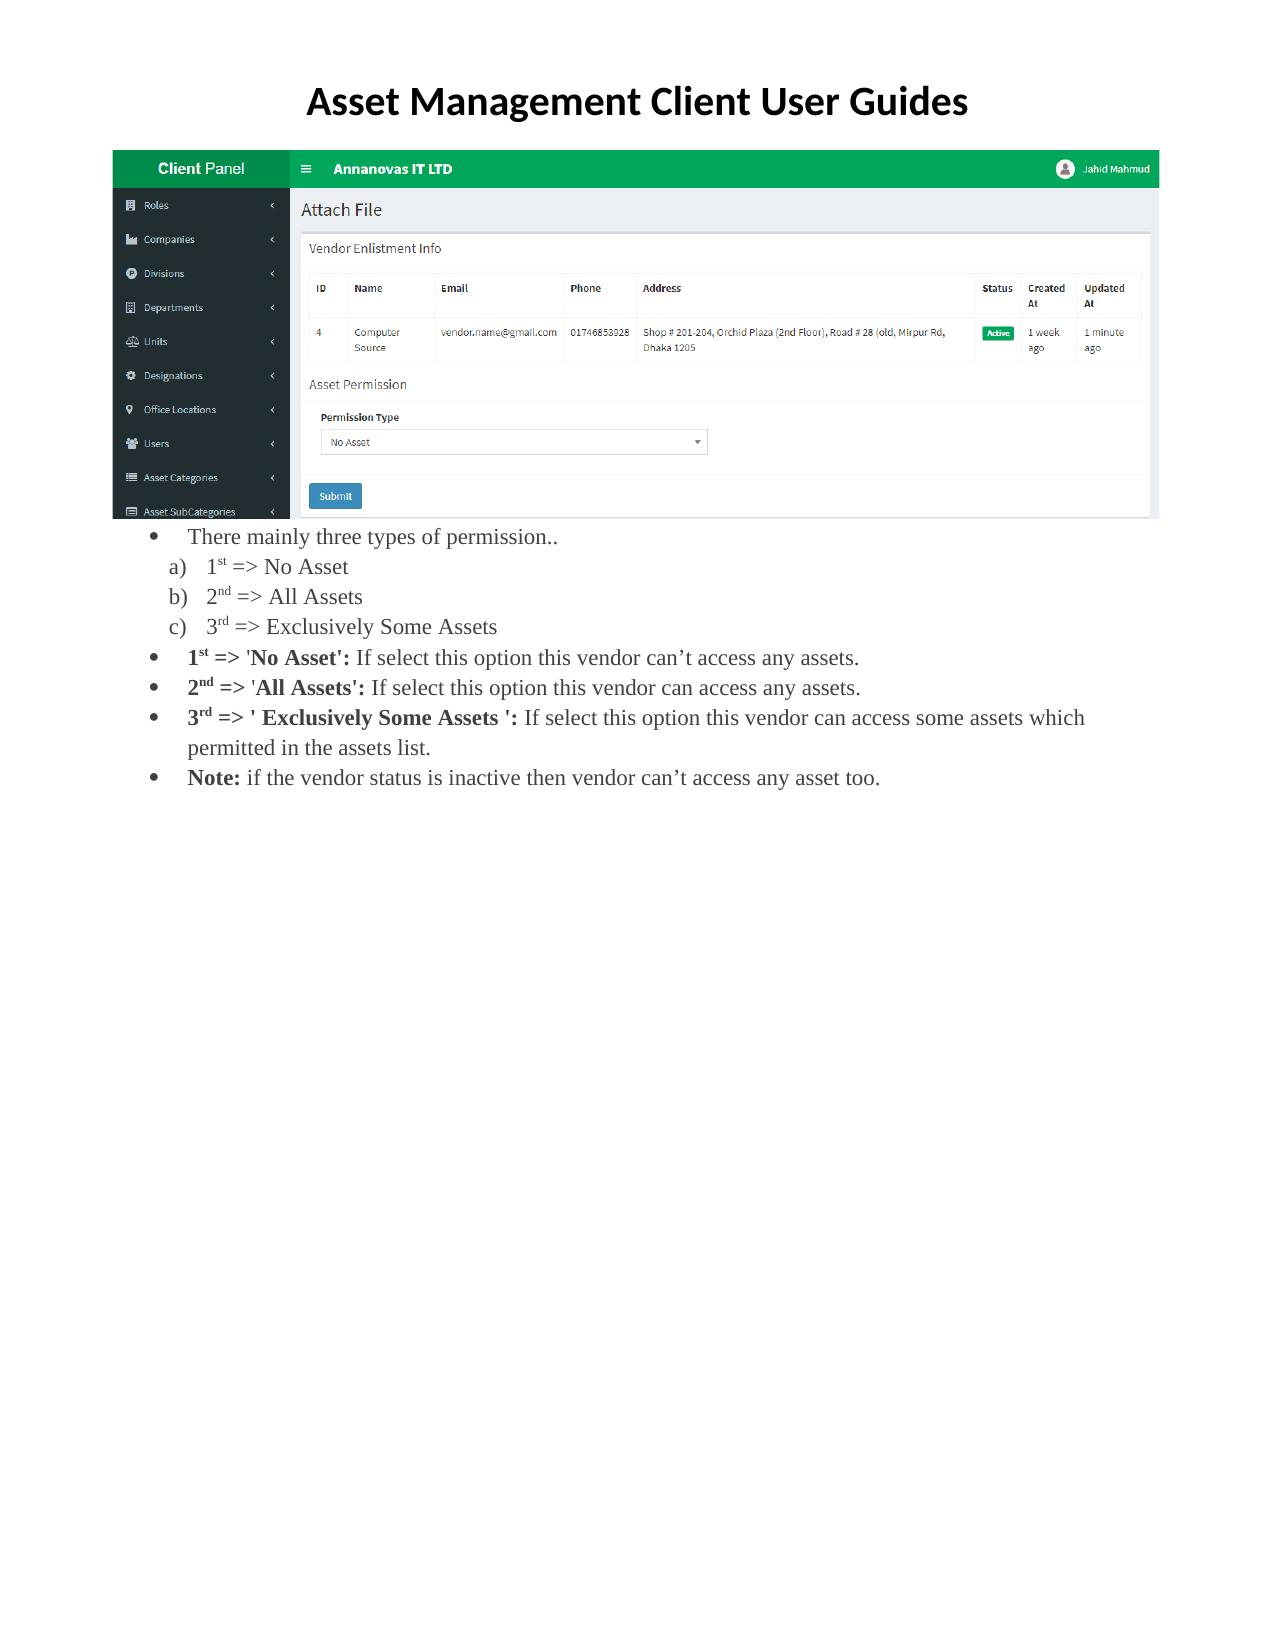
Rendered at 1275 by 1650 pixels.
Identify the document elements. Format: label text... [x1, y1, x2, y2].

list 2nd => All Assets [169, 583, 1162, 609]
list 3rd => ' Exclusively Some Assets ': If select this option this vendor can access some assets which permitted in the assets list. [150, 704, 1162, 761]
list 3rd => Exclusively Some Assets [169, 613, 1162, 640]
list Note: if the vendor status is inactive then vendor can’t access any asset too. [150, 764, 1162, 791]
list 2nd => 'All Assets': If select this option this vendor can access any assets. [150, 674, 1162, 700]
picture [112, 150, 1159, 519]
list 1st => No Asset [169, 553, 1162, 579]
list 1st => 'No Asset': If select this option this vendor can’t access any assets. [150, 644, 1162, 670]
